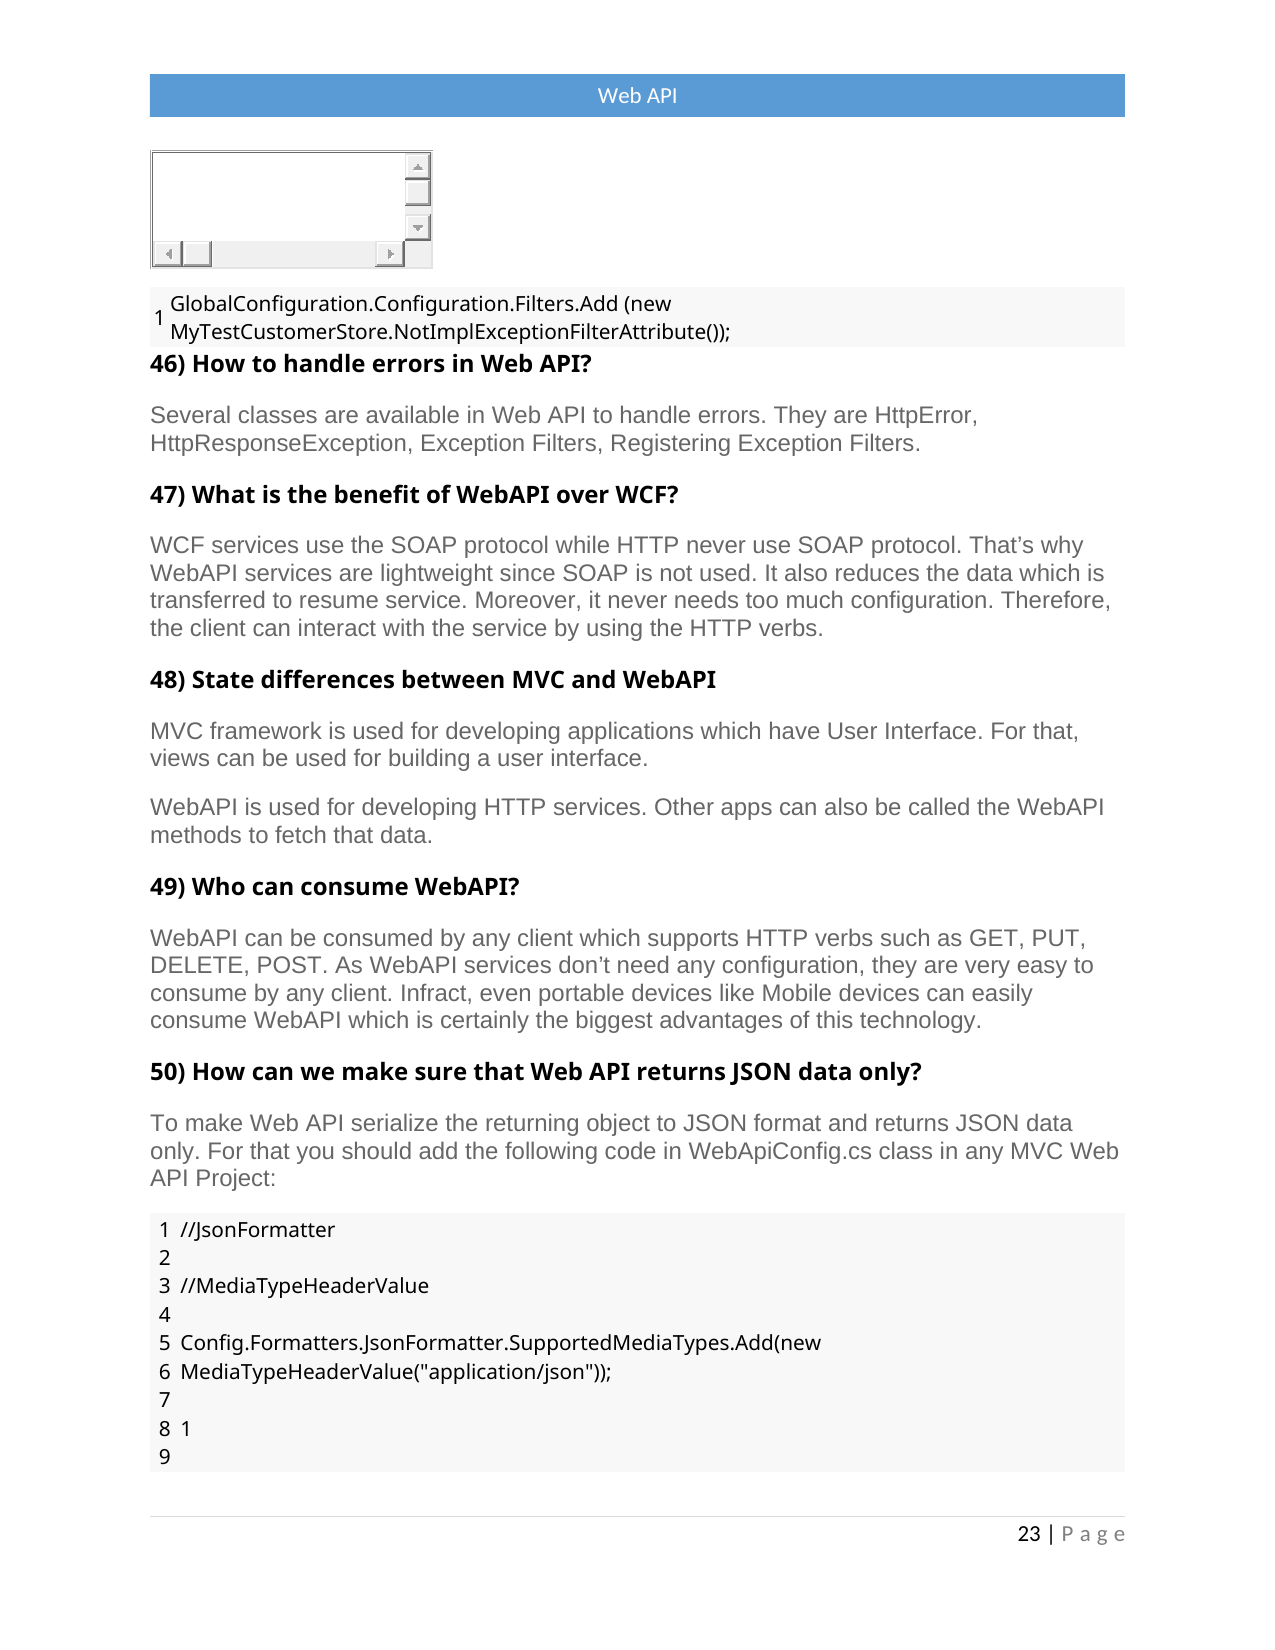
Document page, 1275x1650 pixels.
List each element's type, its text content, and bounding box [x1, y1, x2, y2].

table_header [179, 1213, 1125, 1472]
text 47) What is the benefit of WebAPI over WCF? [150, 477, 1125, 510]
text 46) How to handle errors in Web API? [150, 347, 1125, 380]
text 50) How can we make sure that Web API returns JSON data only? [150, 1055, 1125, 1088]
text WebAPI can be consumed by any client which supports HTTP verbs such as GET, PUT, DELETE, POST. As WebAPI services don’t need any configuration, they are very easy to consume by any client. Infract, even portable devices like Mobile devices can easily consume WebAPI which is certainly the biggest advantages of this technology. [150, 923, 1125, 1034]
text MVC framework is used for developing applications which have User Interface. For that, views can be used for building a user interface. [150, 717, 1125, 772]
text WebAPI is used for developing HTTP services. Other apps can also be called the WebAPI methods to fetch that data. [150, 793, 1125, 848]
table_header GlobalConfiguration.Configuration.Filters.Add (new MyTestCustomerStore.NotImplExceptionFilterAttribute()); [168, 287, 1125, 347]
table_header 1 [150, 287, 168, 347]
text Several classes are available in Web API to handle errors. They are HttpError, HttpResponseException, Exception Filters, Registering Exception Filters. [150, 401, 1125, 456]
text 48) State differences between MVC and WebAPI [150, 663, 1125, 696]
text WCF services use the SOAP protocol while HTTP never use SOAP protocol. That’s why WebAPI services are lightweight since SOAP is not used. It also reduces the data which is transferred to resume service. Moreover, it never needs too much configuration. Therefore, the client can interact with the service by using the HTTP verbs. [150, 531, 1125, 642]
text 49) Who can consume WebAPI? [150, 870, 1125, 902]
text To make Web API serialize the returning object to JSON format and returns JSON data only. For that you should add the following code in WebApiConfig.cs class in any MVC Web API Project: [150, 1109, 1125, 1192]
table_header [150, 1213, 179, 1472]
